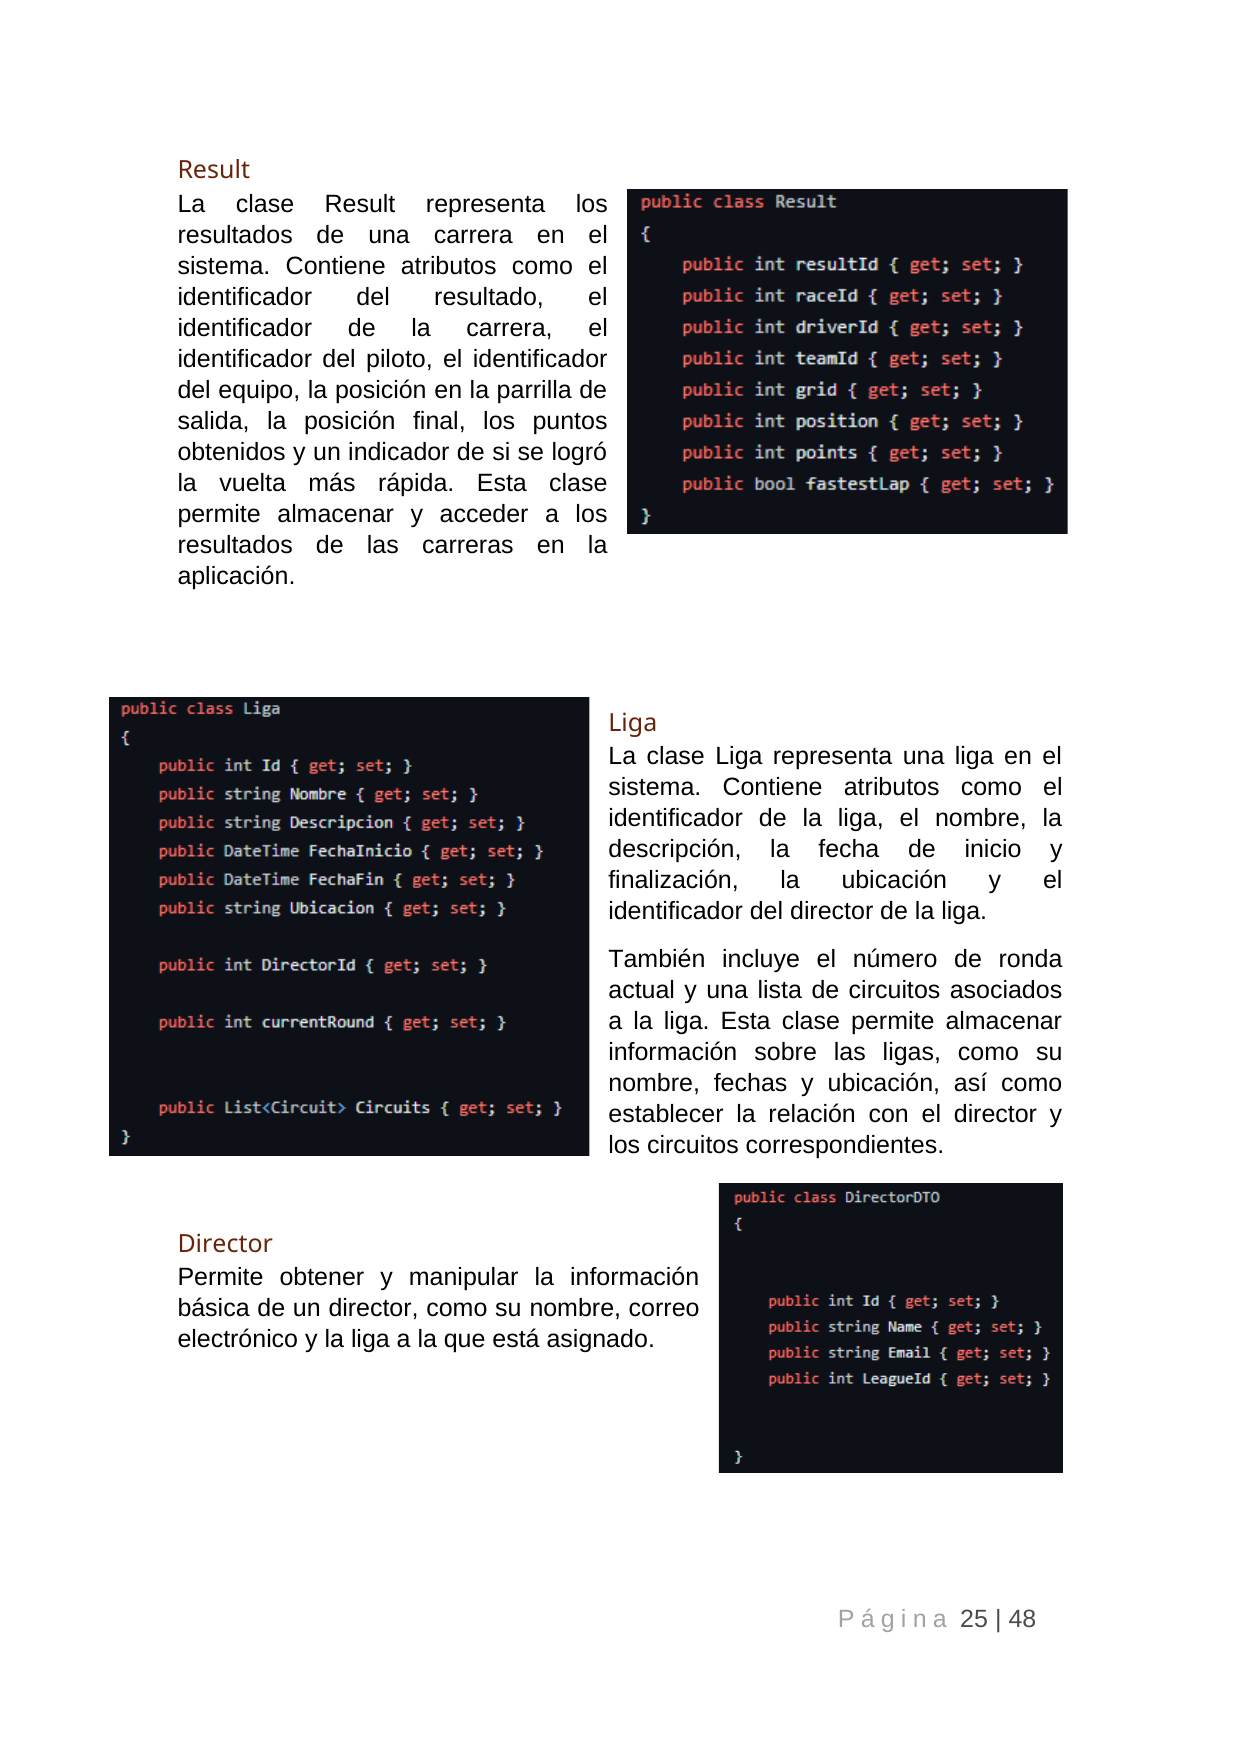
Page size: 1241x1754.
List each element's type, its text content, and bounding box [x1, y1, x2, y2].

text La clase Liga representa una liga en el sistema. Contiene atributos como el identificador de la liga, el nombre, la descripción, la fecha de inicio y finalización, la ubicación y el identificador del director de la liga. [590, 741, 1063, 925]
subtitle Director [177, 1226, 718, 1259]
picture [109, 697, 590, 1156]
picture [718, 1183, 1063, 1473]
subtitle Liga [590, 704, 1063, 738]
subtitle Result [177, 152, 1063, 186]
text También incluye el número de ronda actual y una lista de circuitos asociados a la liga. Esta clase permite almacenar información sobre las ligas, como su nombre, fechas y ubicación, así como establecer la relación con el director y los circuitos correspondientes. [177, 944, 1063, 1159]
picture [627, 189, 1068, 534]
text Permite obtener y manipular la información básica de un director, como su nombre, correo electrónico y la liga a la que está asignado. [177, 1262, 718, 1353]
